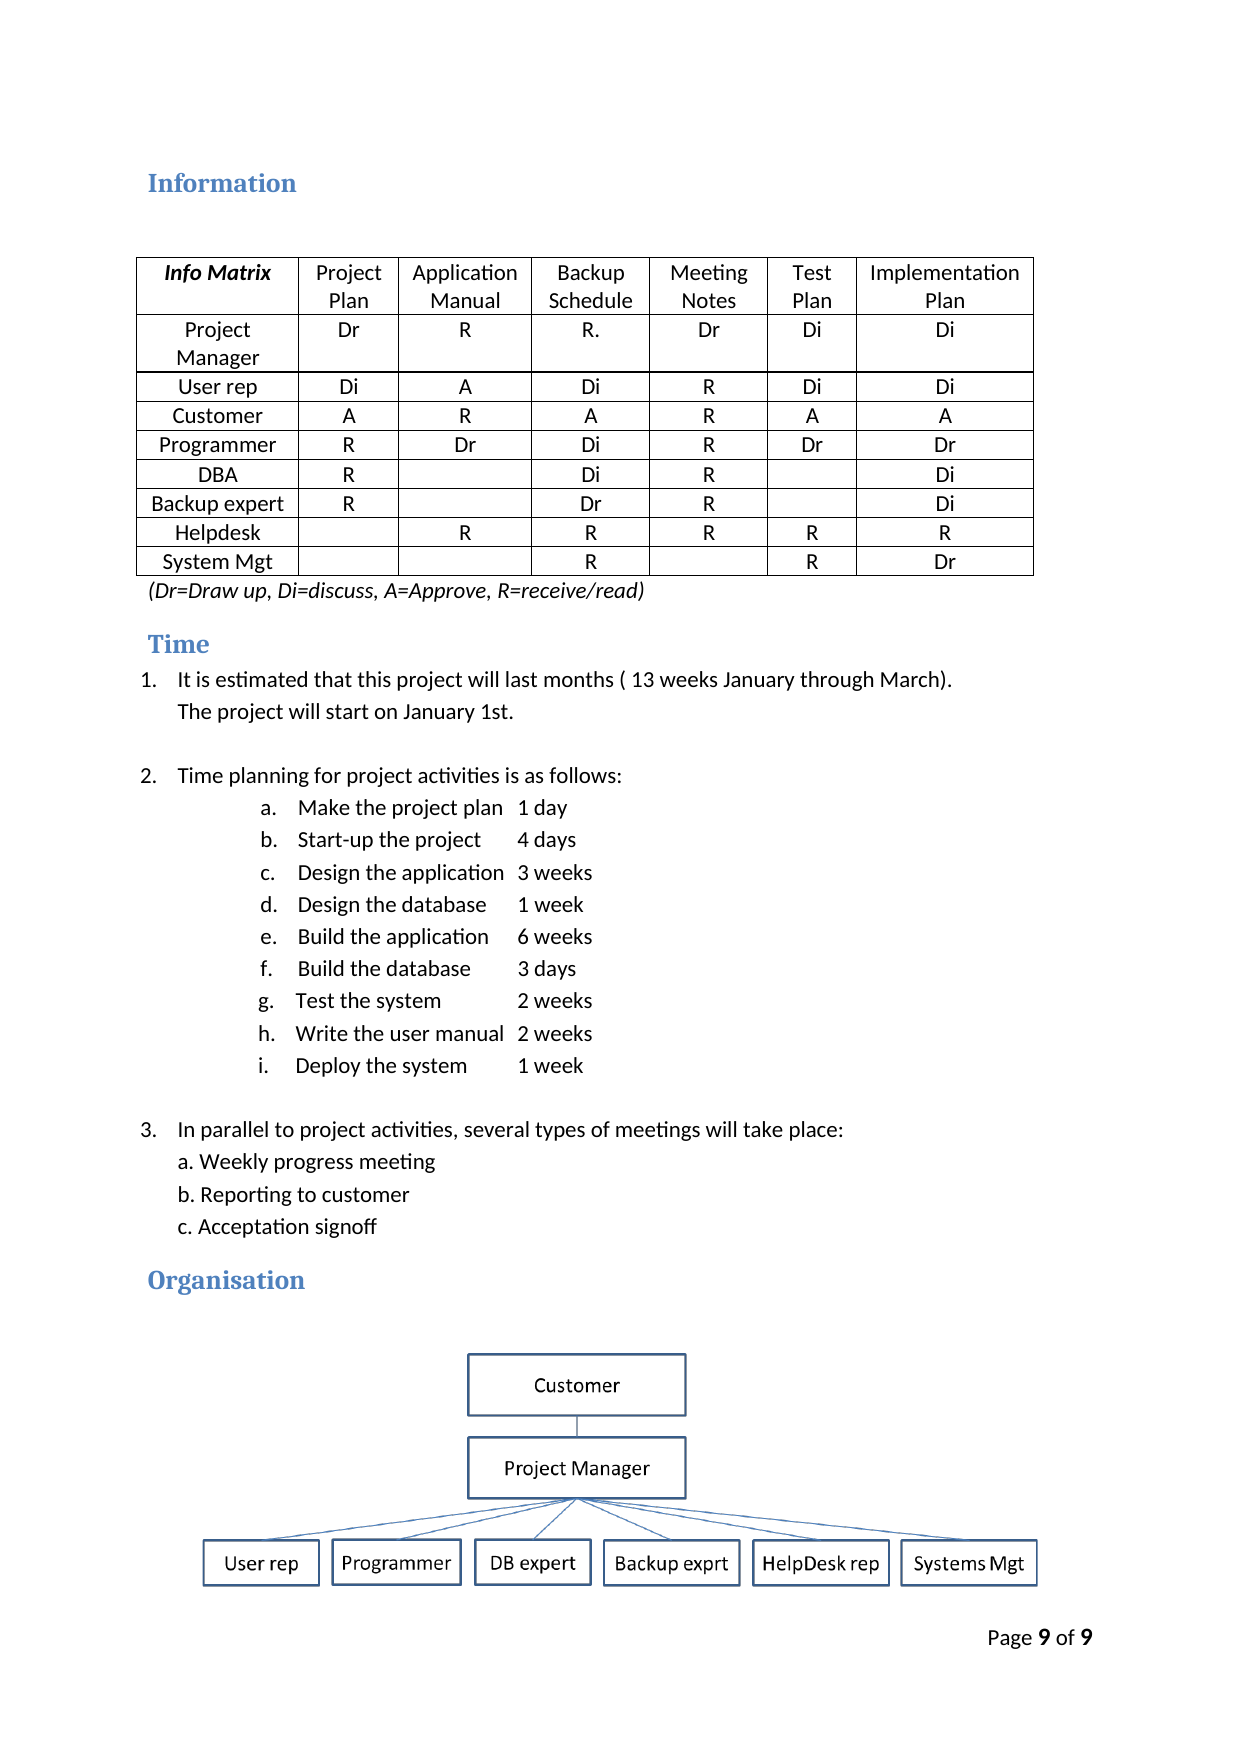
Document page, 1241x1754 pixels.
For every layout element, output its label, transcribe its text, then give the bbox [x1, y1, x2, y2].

table_cell [768, 489, 856, 517]
table_cell Backup expert [137, 489, 298, 517]
table_cell A [299, 402, 398, 429]
table_cell Di [768, 373, 856, 401]
subtitle Time [148, 629, 1092, 660]
list Test the system 2 weeks [258, 987, 1092, 1014]
table_cell R [299, 489, 398, 517]
table_cell A [857, 402, 1033, 429]
table_header Info Matrix [137, 258, 298, 314]
table_cell Dr [299, 315, 398, 371]
table_cell Dr [857, 547, 1033, 575]
table_cell [299, 547, 398, 575]
text (Dr=Draw up, Di=discuss, A=Approve, R=receive/read) [148, 576, 1092, 604]
table_cell Di [857, 460, 1033, 488]
table_cell [299, 518, 398, 546]
list Build the database 3 days [260, 954, 1092, 982]
table_cell R [768, 518, 856, 546]
table_cell Helpdesk [137, 518, 298, 546]
list Build the application 6 weeks [260, 922, 1092, 950]
table_cell A [399, 373, 531, 401]
table_cell Di [532, 431, 649, 459]
table_cell Di [532, 373, 649, 401]
table_cell Dr [532, 489, 649, 517]
list In parallel to project activities, several types of meetings will take place: a. Weekly progress meeting b. Reporting to customer c. Acceptation signoff [140, 1115, 1092, 1240]
list Time planning for project activities is as follows: [140, 761, 1092, 789]
table_cell R [650, 402, 767, 429]
table_cell R [768, 547, 856, 575]
table_cell R [399, 315, 531, 371]
table_cell R [299, 460, 398, 488]
list Design the application 3 weeks [260, 858, 1092, 886]
table_cell [768, 460, 856, 488]
table_cell R [650, 431, 767, 459]
table_cell R [299, 431, 398, 459]
table_cell [399, 547, 531, 575]
subtitle Organisation [148, 1265, 1092, 1296]
table_header Application Manual [399, 258, 531, 314]
table_cell Di [299, 373, 398, 401]
list Start-up the project 4 days [260, 826, 1092, 854]
table_header Backup Schedule [532, 258, 649, 314]
table_cell R [399, 518, 531, 546]
list It is estimated that this project will last months ( 13 weeks January through March). The project will start on January 1st. [140, 665, 1092, 725]
table_cell R [399, 402, 531, 429]
table_cell Di [532, 460, 649, 488]
table_cell R [650, 373, 767, 401]
table_header Implementation Plan [857, 258, 1033, 314]
list Make the project plan 1 day [260, 793, 1092, 821]
table_cell System Mgt [137, 547, 298, 575]
table_cell DBA [137, 460, 298, 488]
table_cell R [650, 518, 767, 546]
table_cell Dr [768, 431, 856, 459]
table_cell Project Manager [137, 315, 298, 371]
table_cell Dr [399, 431, 531, 459]
table_cell [399, 460, 531, 488]
list Write the user manual 2 weeks [258, 1019, 1092, 1047]
table_cell [399, 489, 531, 517]
table_cell A [532, 402, 649, 429]
table_cell R [532, 518, 649, 546]
table_cell Dr [650, 315, 767, 371]
table_header Test Plan [768, 258, 856, 314]
table_header Project Plan [299, 258, 398, 314]
table_cell A [768, 402, 856, 429]
table_cell [650, 547, 767, 575]
table_cell Customer [137, 402, 298, 429]
subtitle Information [148, 168, 1092, 200]
table_cell User rep [137, 373, 298, 401]
picture [202, 1353, 1038, 1589]
table_cell Di [857, 373, 1033, 401]
table_cell Programmer [137, 431, 298, 459]
table_cell Dr [857, 431, 1033, 459]
table_cell R [532, 547, 649, 575]
table_cell Di [857, 489, 1033, 517]
table_cell R [650, 460, 767, 488]
table_cell Di [768, 315, 856, 371]
list Deploy the system 1 week [258, 1051, 1092, 1079]
table_cell R [650, 489, 767, 517]
table_cell R [857, 518, 1033, 546]
list Design the database 1 week [260, 890, 1092, 918]
table_header Meeting Notes [650, 258, 767, 314]
table_cell Di [857, 315, 1033, 371]
table_cell R. [532, 315, 649, 371]
